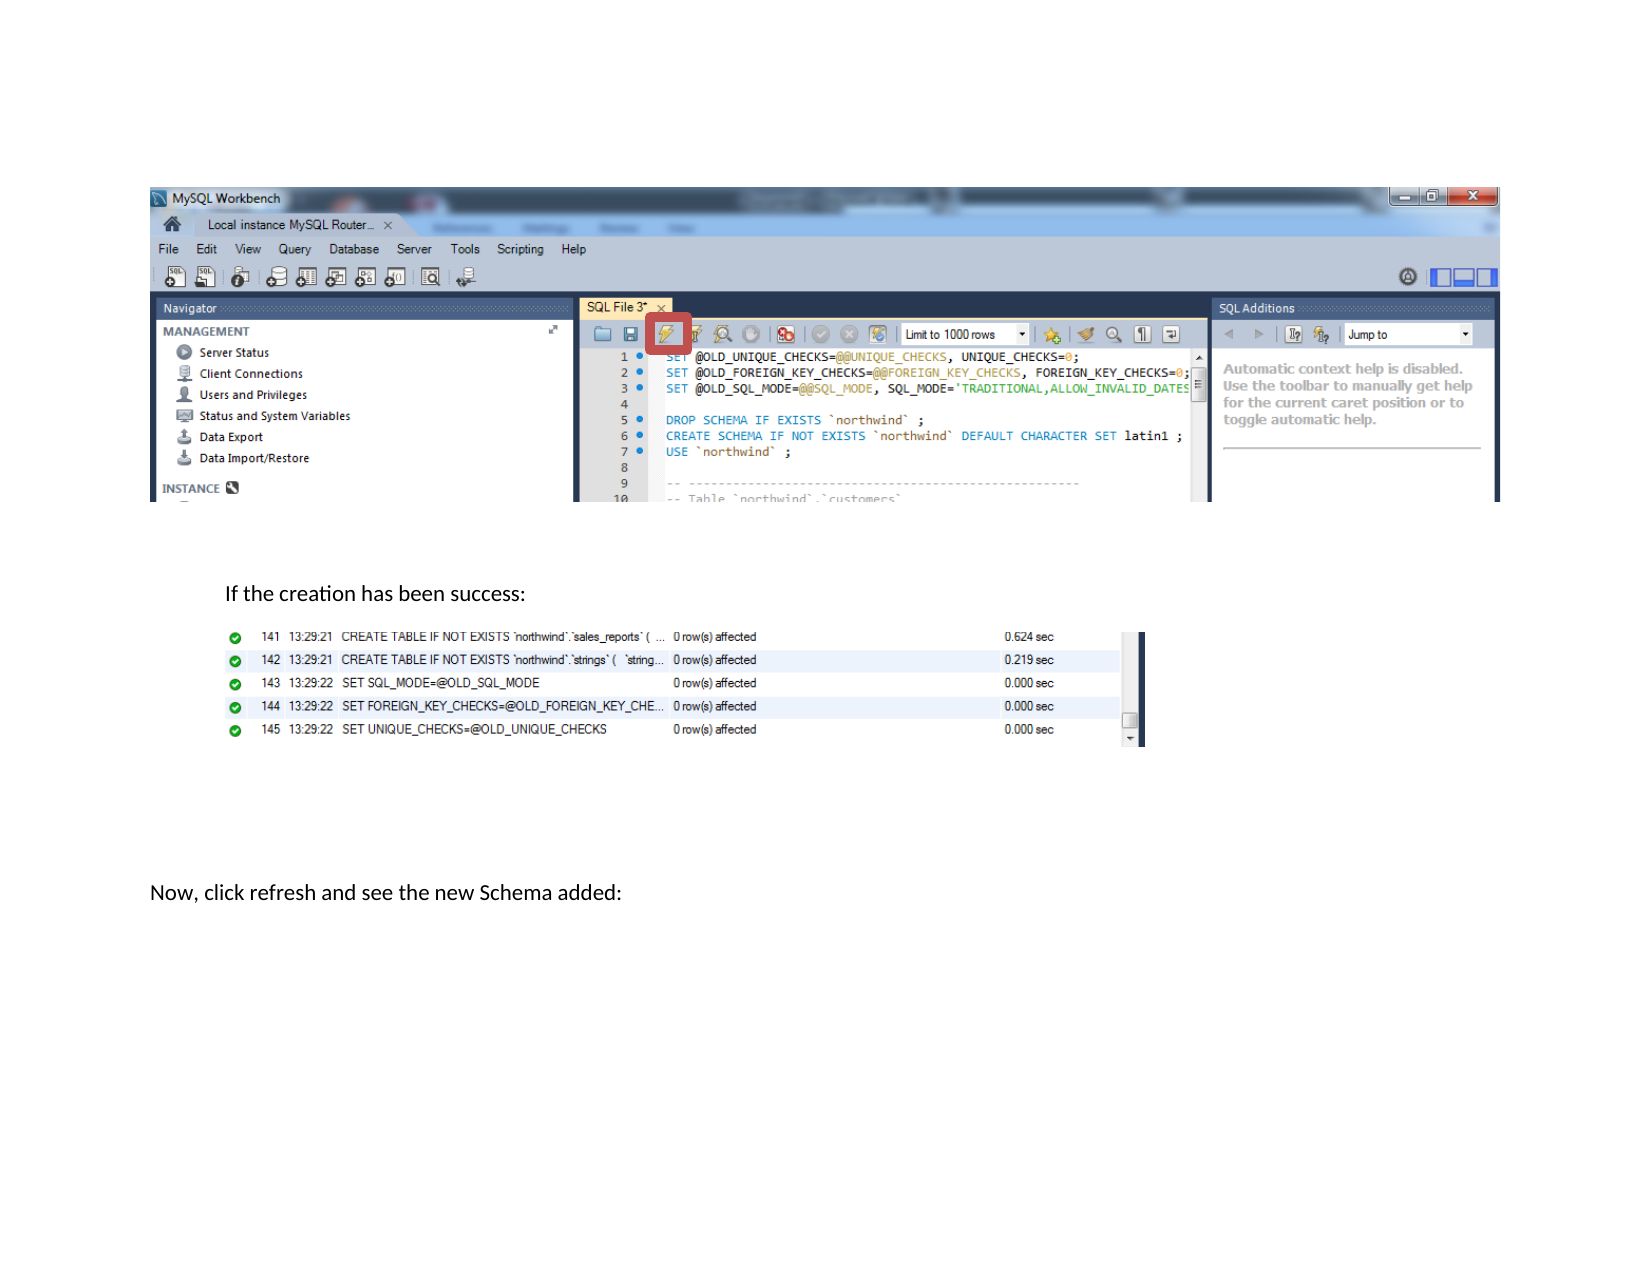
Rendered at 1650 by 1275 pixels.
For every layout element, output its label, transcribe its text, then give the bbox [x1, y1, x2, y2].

picture [225, 632, 1145, 747]
text Now, click refresh and see the new Schema added: [150, 878, 1500, 906]
picture [150, 187, 1500, 502]
text If the creation has been success: [150, 579, 1500, 608]
